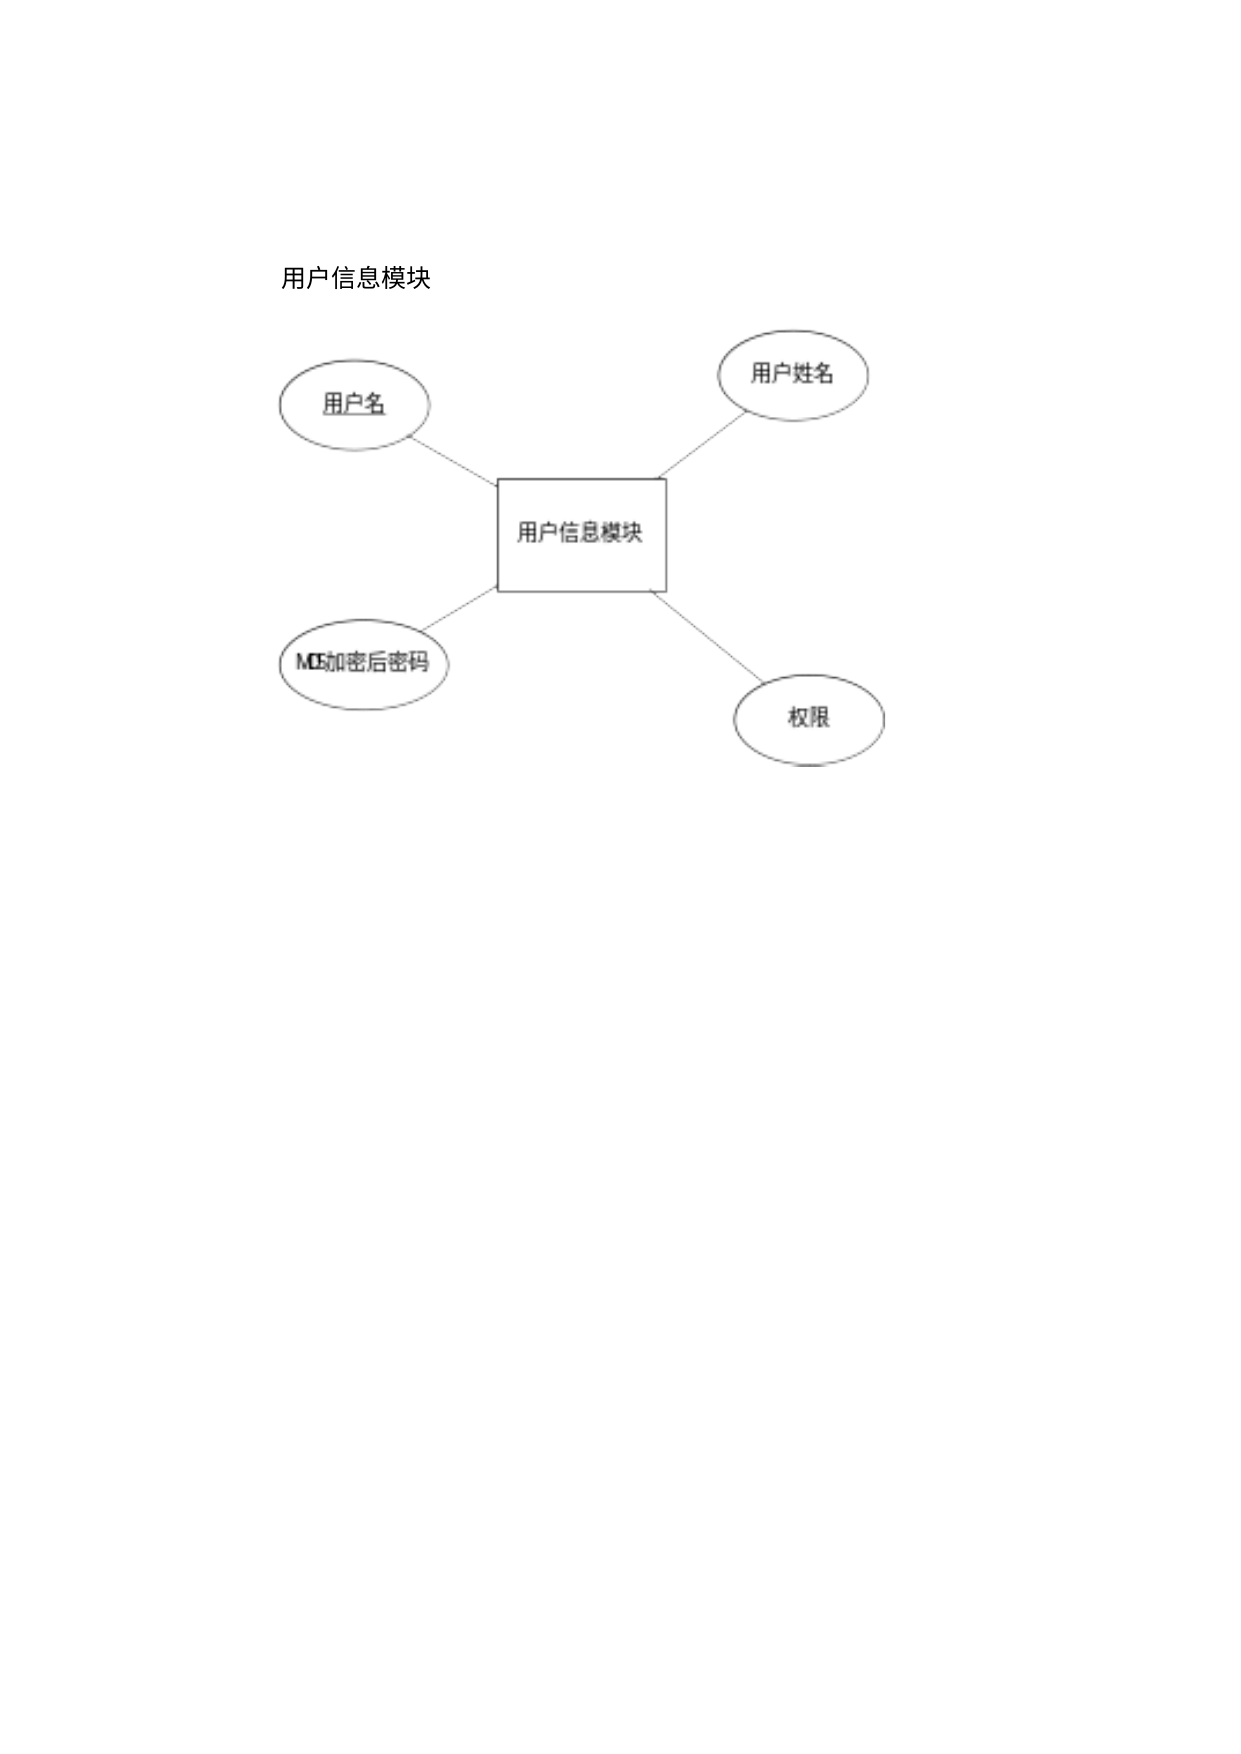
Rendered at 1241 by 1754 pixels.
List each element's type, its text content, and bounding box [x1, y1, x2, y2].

text 用户信息模块 [231, 244, 1053, 309]
